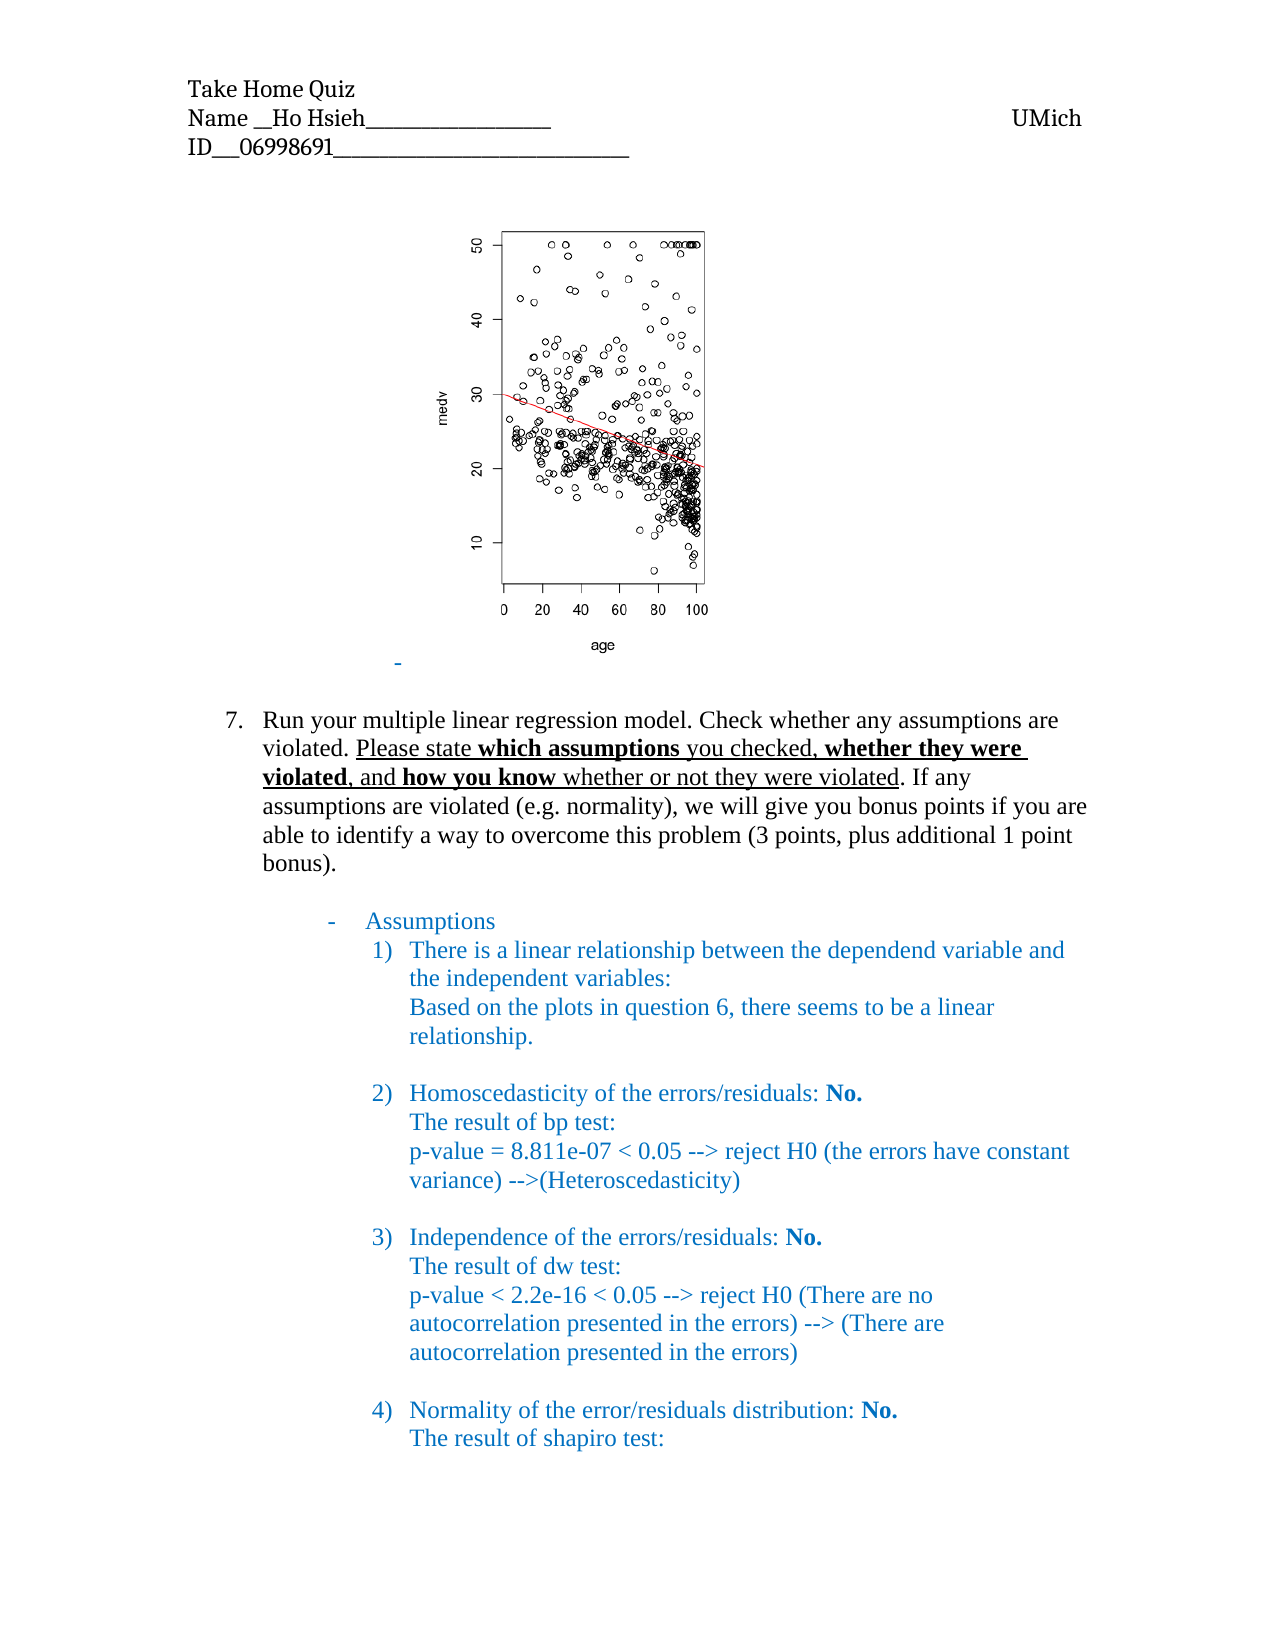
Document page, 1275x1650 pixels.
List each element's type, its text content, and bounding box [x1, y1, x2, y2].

list Run your multiple linear regression model. Check whether any assumptions are violated. Please state which assumptions you checked, whether they were violated, and how you know whether or not they were violated. If any assumptions are violated (e.g. normality), we will give you bonus points if you are able to identify a way to overcome this problem (3 points, plus additional 1 point bonus). [225, 705, 1087, 877]
list Independence of the errors/residuals: No. The result of dw test: p-value < 2.2e-16 < 0.05 --> reject H0 (There are no autocorrelation presented in the errors) --> (There are autocorrelation presented in the errors) [372, 1222, 1087, 1366]
list There is a linear relationship between the dependend variable and the independent variables: Based on the plots in question 6, there seems to be a linear relationship. [372, 935, 1087, 1050]
list Homoscedasticity of the errors/residuals: No. The result of bp test: p-value = 8.811e-07 < 0.05 --> reject H0 (the errors have constant variance) -->(Heteroscedasticity) [372, 1078, 1087, 1193]
picture [431, 161, 740, 671]
list Assumptions [327, 906, 1087, 935]
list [372, 1395, 1087, 1452]
